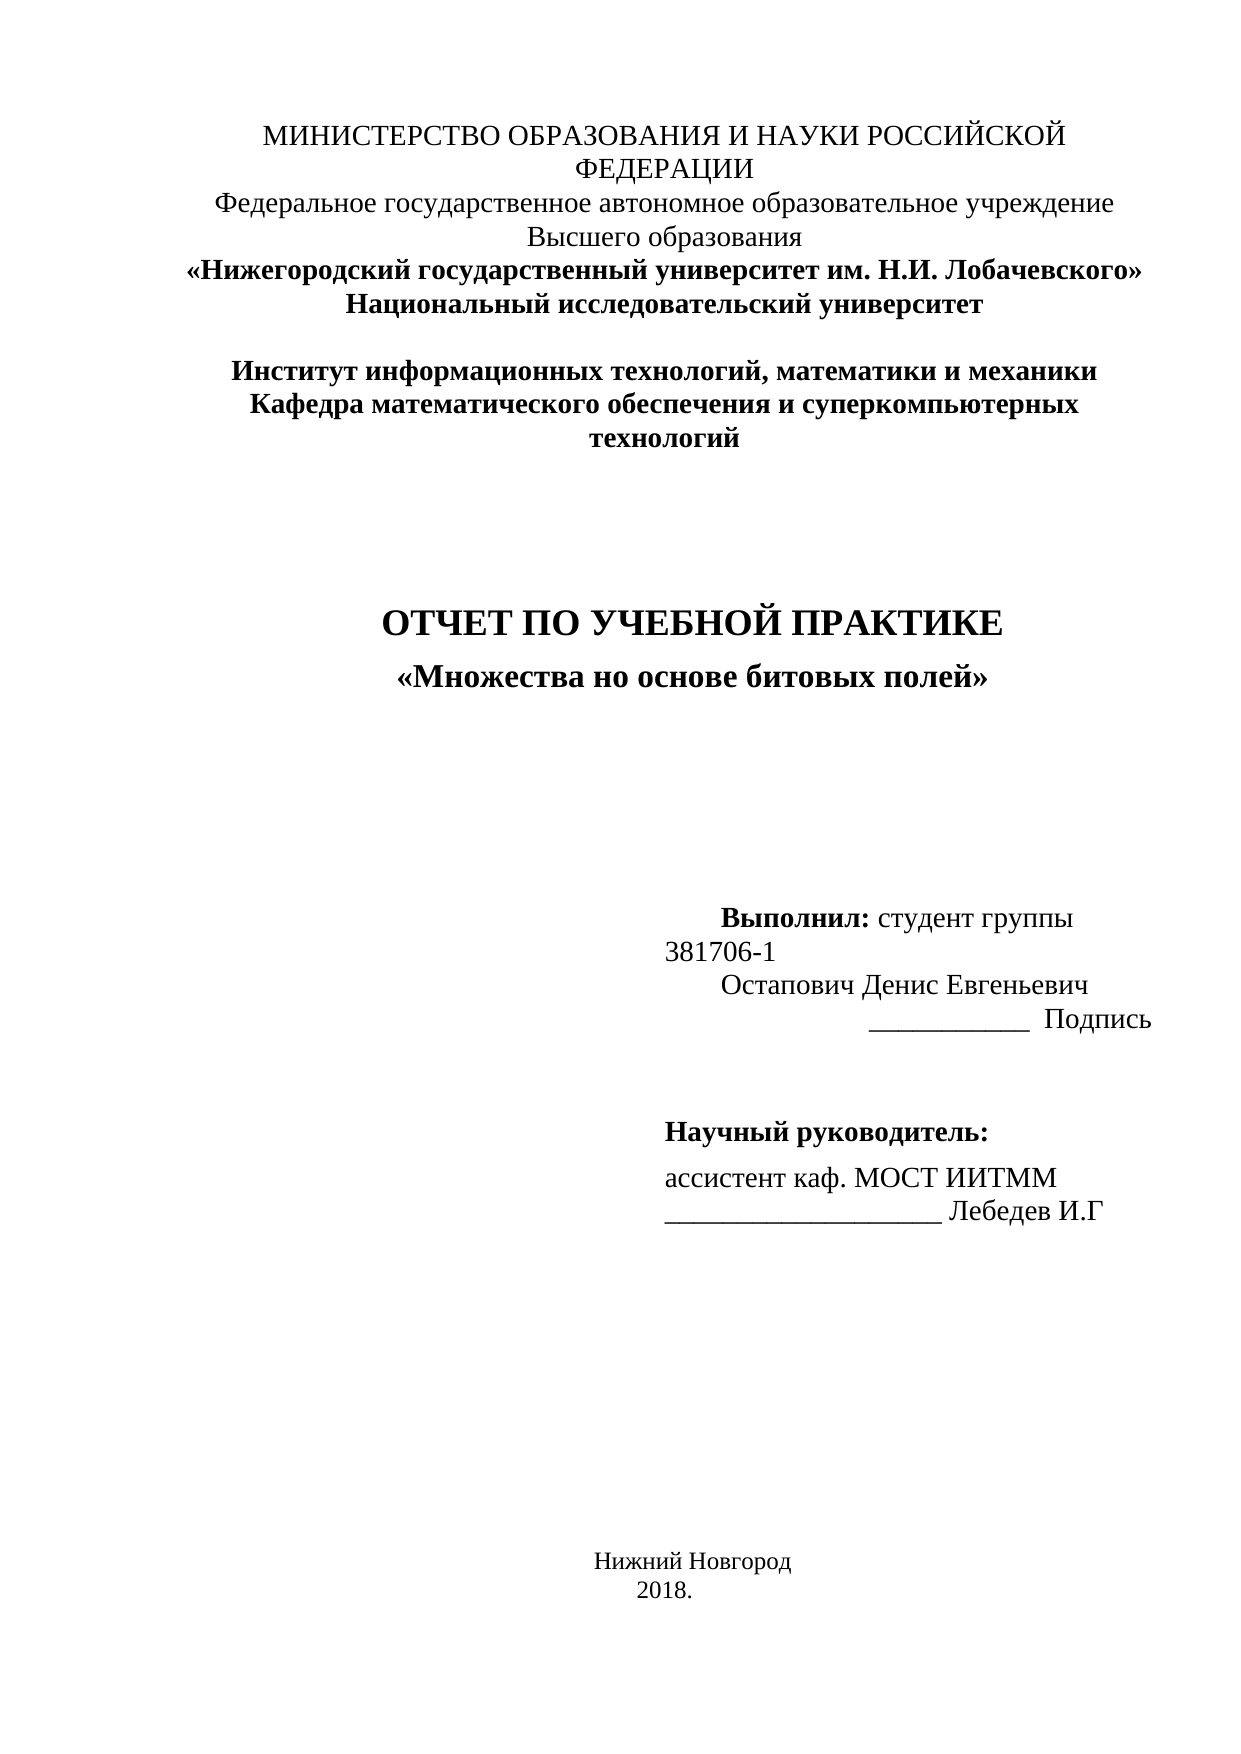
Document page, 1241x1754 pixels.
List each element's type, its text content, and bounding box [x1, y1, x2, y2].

text Остапович Денис Евгеньевич [664, 967, 1152, 1001]
text Институт информационных технологий, математики и механики [177, 353, 1152, 386]
text Кафедра математического обеспечения и суперкомпьютерных технологий [177, 386, 1152, 453]
text ассистент каф. МОСТ ИИТММ ___________________ Лебедев И.Г [664, 1160, 1152, 1227]
text Высшего образования [177, 219, 1152, 252]
text Национальный исследовательский университет [177, 286, 1152, 319]
text «Нижегородский государственный университет им. Н.И. Лобачевского» [177, 252, 1152, 286]
text Научный руководитель: [664, 1114, 1152, 1147]
text Выполнил: студент группы 381706-1 [664, 900, 1152, 967]
text 2018. [177, 1575, 1152, 1604]
text «Множества но основе битовых полей» [177, 656, 1152, 694]
text ___________ Подпись [620, 1001, 1152, 1034]
text МИНИСТЕРСТВО ОБРАЗОВАНИЯ И НАУКИ РОССИЙСКОЙ ФЕДЕРАЦИИ [177, 118, 1152, 185]
text Нижний Новгород [177, 1546, 1152, 1575]
text Отчет по учебной практике [177, 600, 1152, 643]
text Федеральное государственное автономное образовательное учреждение [177, 185, 1152, 219]
